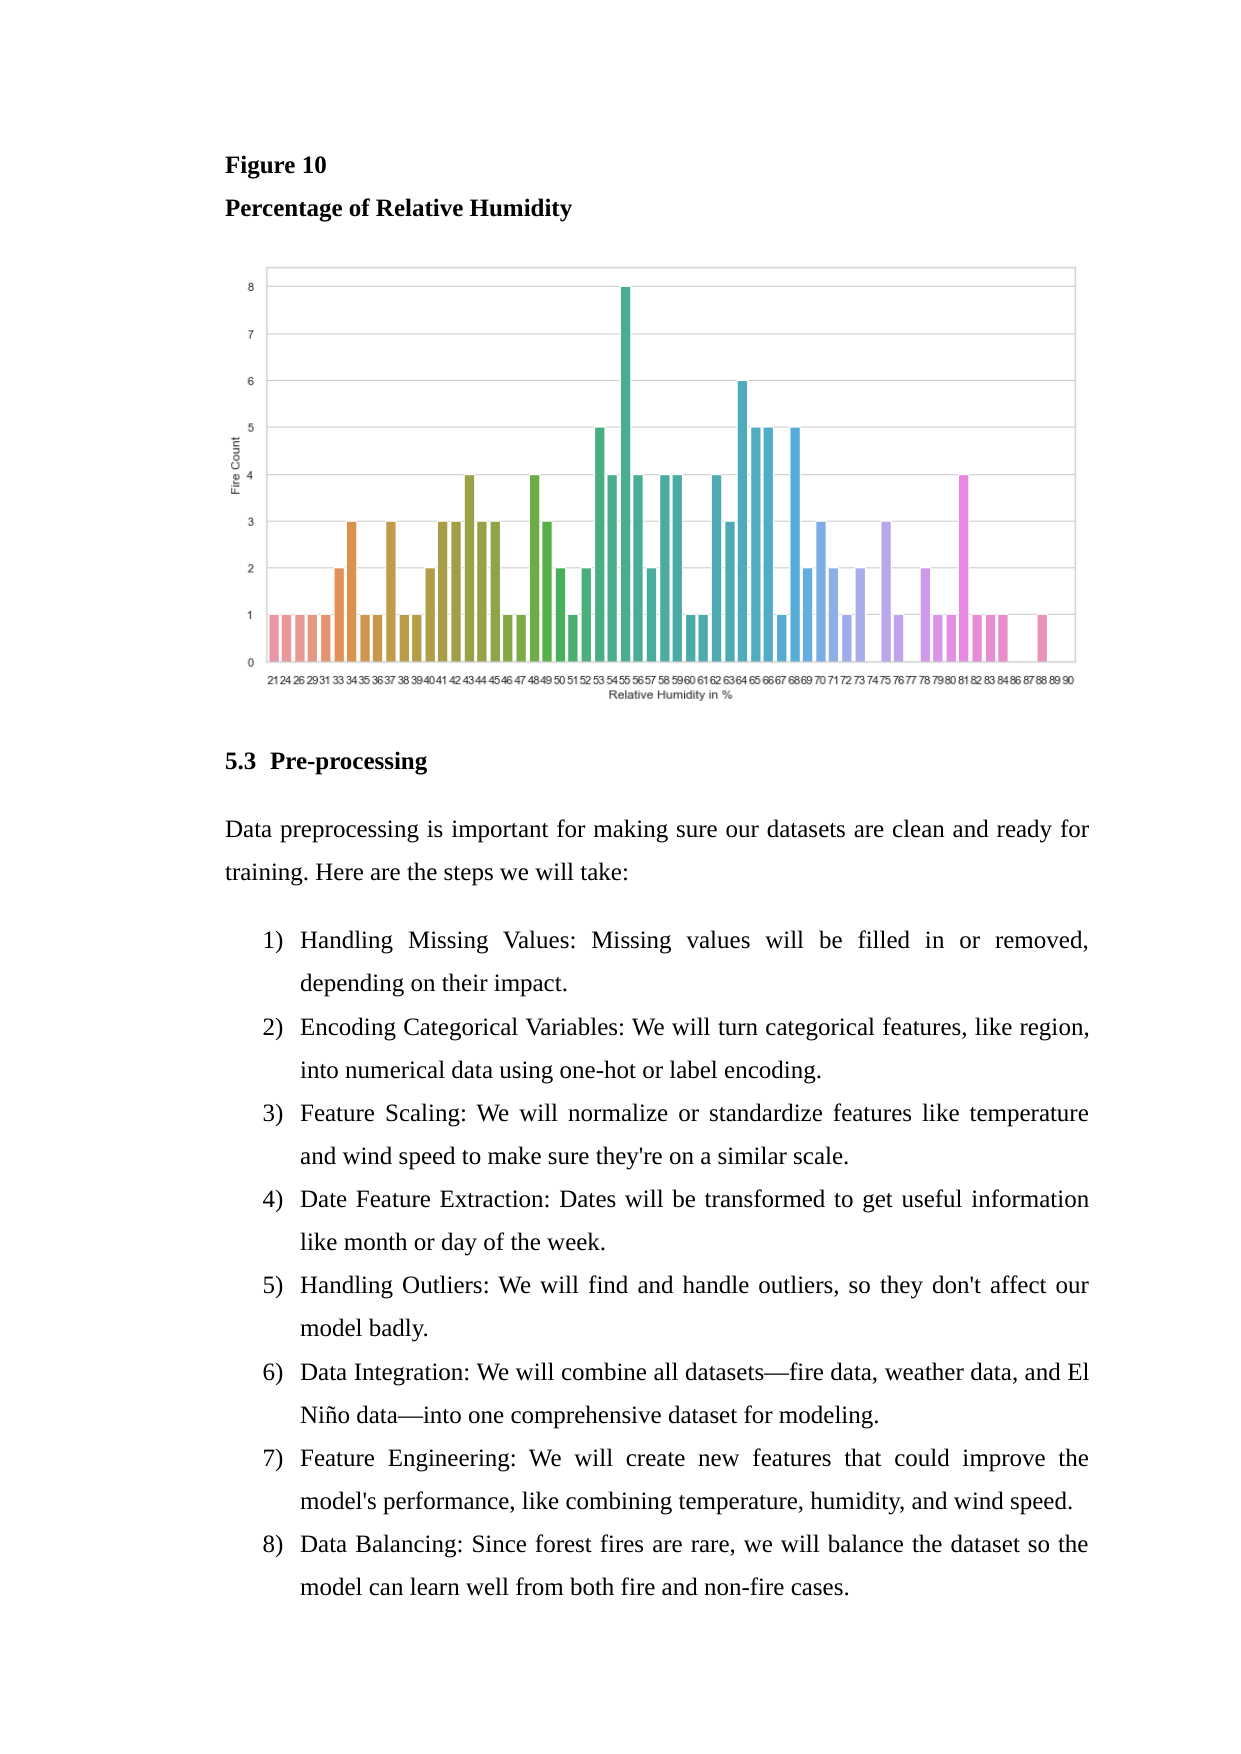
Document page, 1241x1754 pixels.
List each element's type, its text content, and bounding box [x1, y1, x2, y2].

text Data preprocessing is important for making sure our datasets are clean and ready for training. Here are the steps we will take: [225, 814, 1090, 886]
list Feature Scaling: We will normalize or standardize features like temperature and wind speed to make sure they're on a similar scale. [262, 1098, 1090, 1170]
subtitle Pre-processing [225, 746, 1090, 775]
list Data Balancing: Since forest fires are rare, we will balance the dataset so the model can learn well from both fire and non-fire cases. [262, 1529, 1090, 1601]
list Handling Missing Values: Missing values will be filled in or removed, depending on their impact. [262, 925, 1090, 997]
list Data Integration: We will combine all datasets—fire data, weather data, and El Niño data—into one comprehensive dataset for modeling. [262, 1357, 1090, 1428]
list Handling Outliers: We will find and handle outliers, so they don't affect our model badly. [262, 1270, 1090, 1342]
list Date Feature Extraction: Dates will be transformed to get useful information like month or day of the week. [262, 1184, 1090, 1256]
list Feature Engineering: We will create new features that could improve the model's performance, like combining temperature, humidity, and wind speed. [262, 1443, 1090, 1515]
list Encoding Categorical Variables: We will turn categorical features, like region, into numerical data using one-hot or label encoding. [262, 1012, 1090, 1083]
picture [225, 261, 1080, 707]
